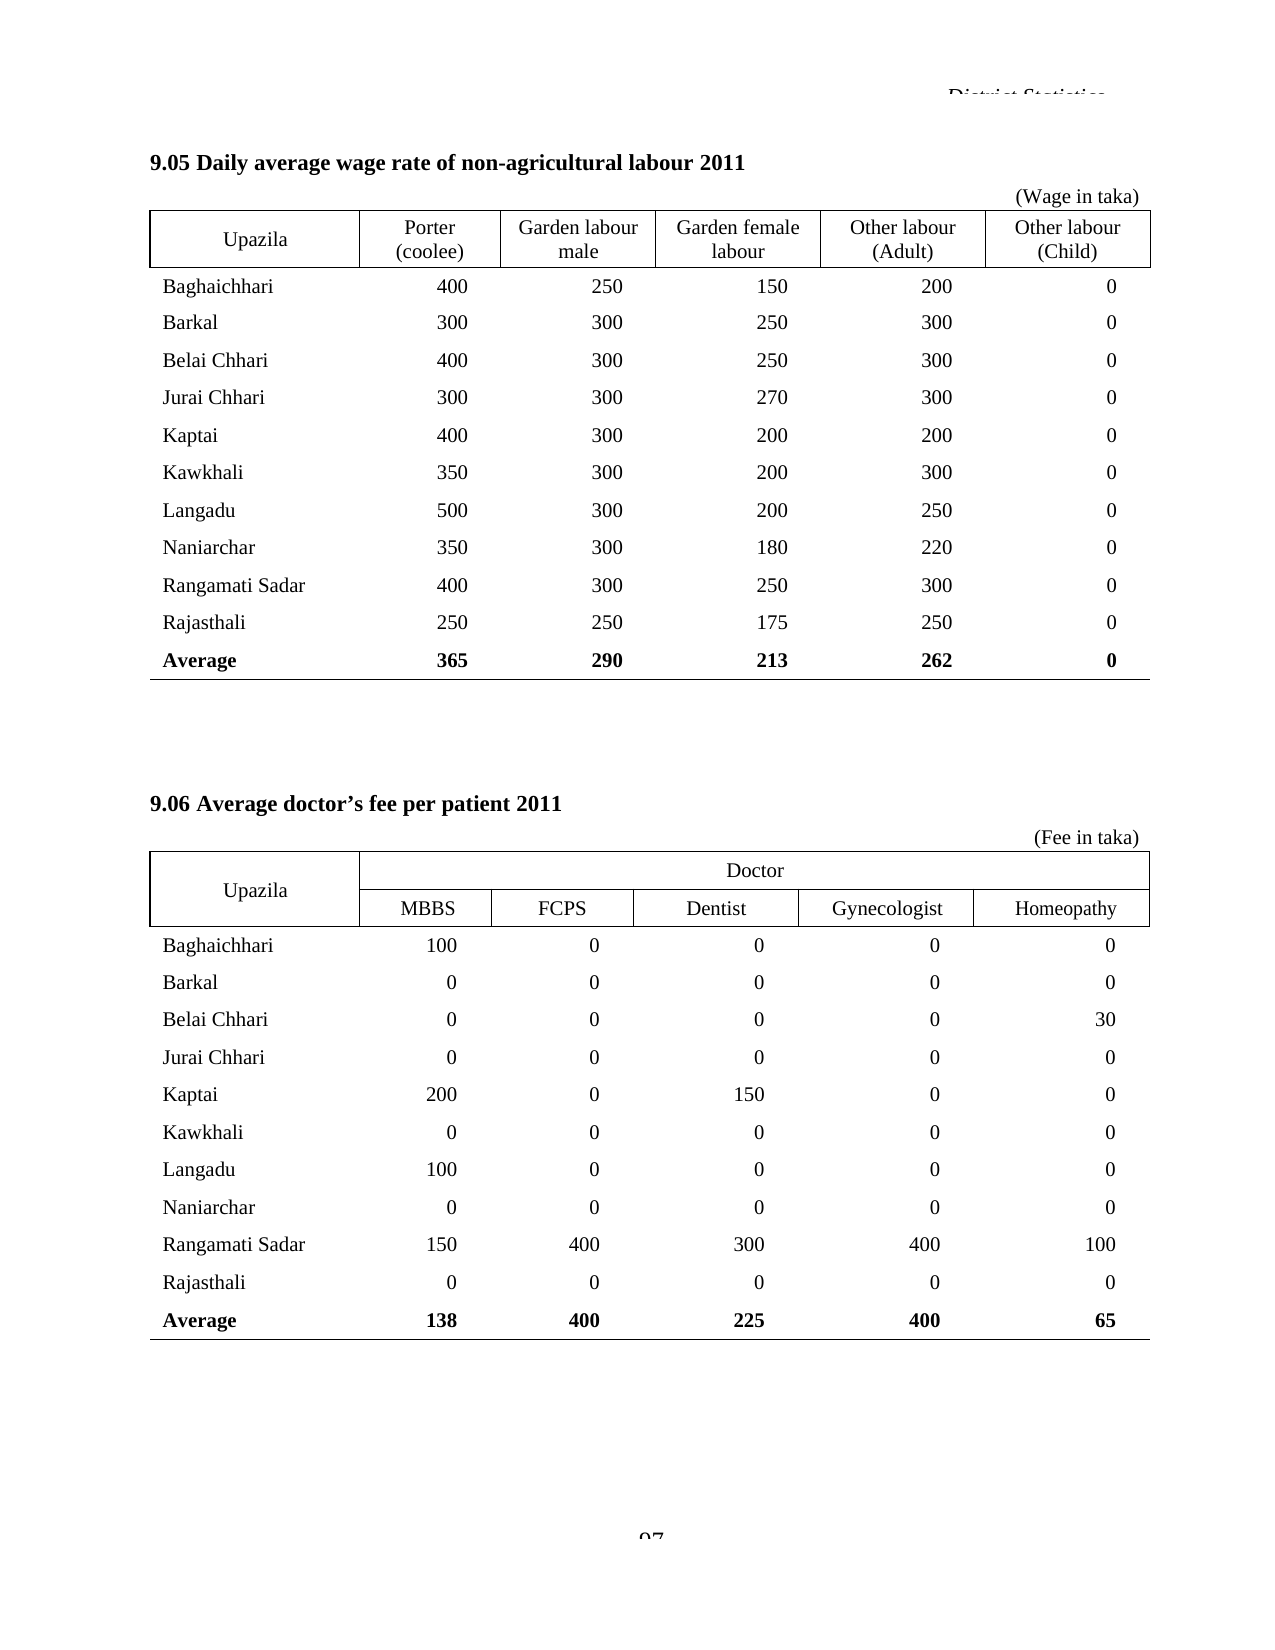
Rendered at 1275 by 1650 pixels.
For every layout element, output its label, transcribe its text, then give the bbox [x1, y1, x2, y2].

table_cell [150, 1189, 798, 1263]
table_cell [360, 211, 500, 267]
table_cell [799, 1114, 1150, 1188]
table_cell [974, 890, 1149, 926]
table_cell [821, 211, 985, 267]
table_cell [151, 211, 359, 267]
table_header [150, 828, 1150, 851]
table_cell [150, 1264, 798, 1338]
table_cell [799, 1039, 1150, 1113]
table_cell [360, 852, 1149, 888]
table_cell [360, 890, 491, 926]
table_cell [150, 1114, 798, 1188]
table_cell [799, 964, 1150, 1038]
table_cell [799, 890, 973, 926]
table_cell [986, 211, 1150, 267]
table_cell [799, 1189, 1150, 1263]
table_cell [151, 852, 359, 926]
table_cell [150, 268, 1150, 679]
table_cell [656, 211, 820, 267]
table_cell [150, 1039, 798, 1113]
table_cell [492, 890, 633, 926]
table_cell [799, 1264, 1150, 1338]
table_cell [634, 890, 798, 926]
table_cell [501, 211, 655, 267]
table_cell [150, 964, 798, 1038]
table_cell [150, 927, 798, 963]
list Daily average wage rate of non-agricultural labour 2011 [150, 148, 1175, 175]
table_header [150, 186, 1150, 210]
list Average doctor’s fee per patient 2011 [150, 790, 1175, 817]
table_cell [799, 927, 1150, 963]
